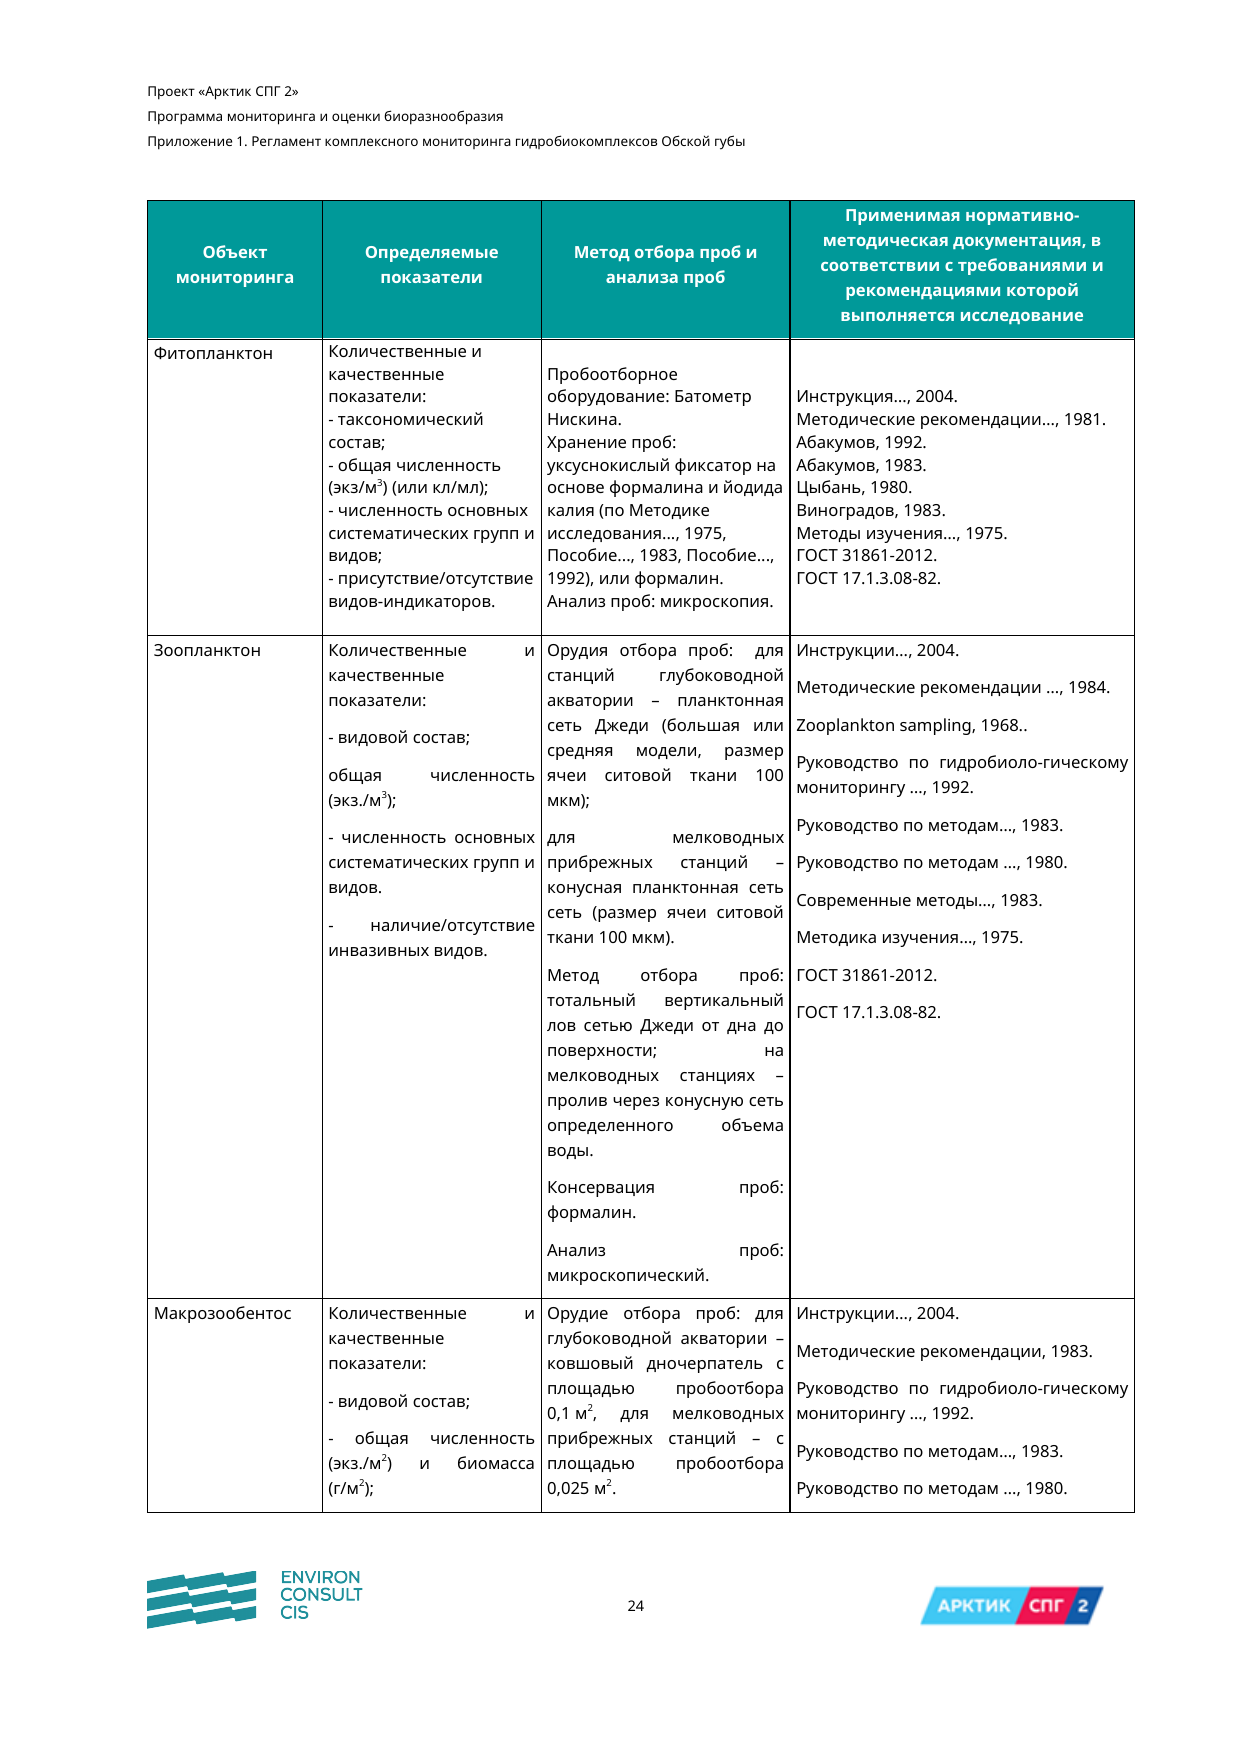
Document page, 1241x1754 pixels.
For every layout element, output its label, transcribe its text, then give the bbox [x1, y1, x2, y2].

table_cell Инструкция…, 2004. Методические рекомендации…, 1981. Абакумов, 1992. Абакумов, 1983. Цыбань, 1980. Виноградов, 1983. Методы изучения…, 1975. ГОСТ 31861-2012. ГОСТ 17.1.3.08-82. [791, 340, 1134, 635]
table_cell Количественные и качественные показатели: - таксономический состав; - общая численность (экз/м3) (или кл/мл); - численность основных систематических групп и видов; - присутствие/отсутствие видов-индикаторов. [323, 340, 541, 635]
table_cell Макрозообентос [148, 1299, 322, 1512]
table_header Метод отбора проб и анализа проб [542, 201, 789, 338]
picture [920, 1573, 1105, 1639]
table_header Объект мониторинга [148, 201, 322, 338]
table_cell Зоопланктон [148, 636, 322, 1298]
table_cell Инструкции…, 2004. Методические рекомендации …, 1984. Zooplankton sampling, 1968.. Руководство по гидробиоло-гическому мониторингу …, 1992. Руководство по методам…, 1983. Руководство по методам …, 1980. Современные методы…, 1983. Методика изучения…, 1975. ГОСТ 31861-2012. ГОСТ 17.1.3.08-82. [791, 636, 1134, 1298]
table_header Определяемые показатели [323, 201, 541, 338]
table_cell Количественные и качественные показатели: - видовой состав; общая численность (экз./м3); - численность основных систематических групп и видов. - наличие/отсутствие инвазивных видов. [323, 636, 541, 1298]
table_cell Фитопланктон [148, 340, 322, 635]
picture [147, 1571, 363, 1629]
table_header Применимая нормативно-методическая документация, в соответствии с требованиями и рекомендациями которой выполняется исследование [791, 201, 1134, 338]
table_cell Пробоотборное оборудование: Батометр Нискина. Хранение проб: уксуснокислый фиксатор на основе формалина и йодида калия (по Методике исследования..., 1975, Пособие..., 1983, Пособие..., 1992), или формалин. Анализ проб: микроскопия. [542, 340, 789, 635]
table_cell Орудия отбора проб: для станций глубоководной акватории – планктонная сеть Джеди (большая или средняя модели, размер ячеи ситовой ткани 100 мкм); для мелководных прибрежных станций – конусная планктонная сеть сеть (размер ячеи ситовой ткани 100 мкм). Метод отбора проб: тотальный вертикальный лов сетью Джеди от дна до поверхности; на мелководных станциях – пролив через конусную сеть определенного объема воды. Консервация проб: формалин. Анализ проб: микроскопический. [542, 636, 789, 1298]
